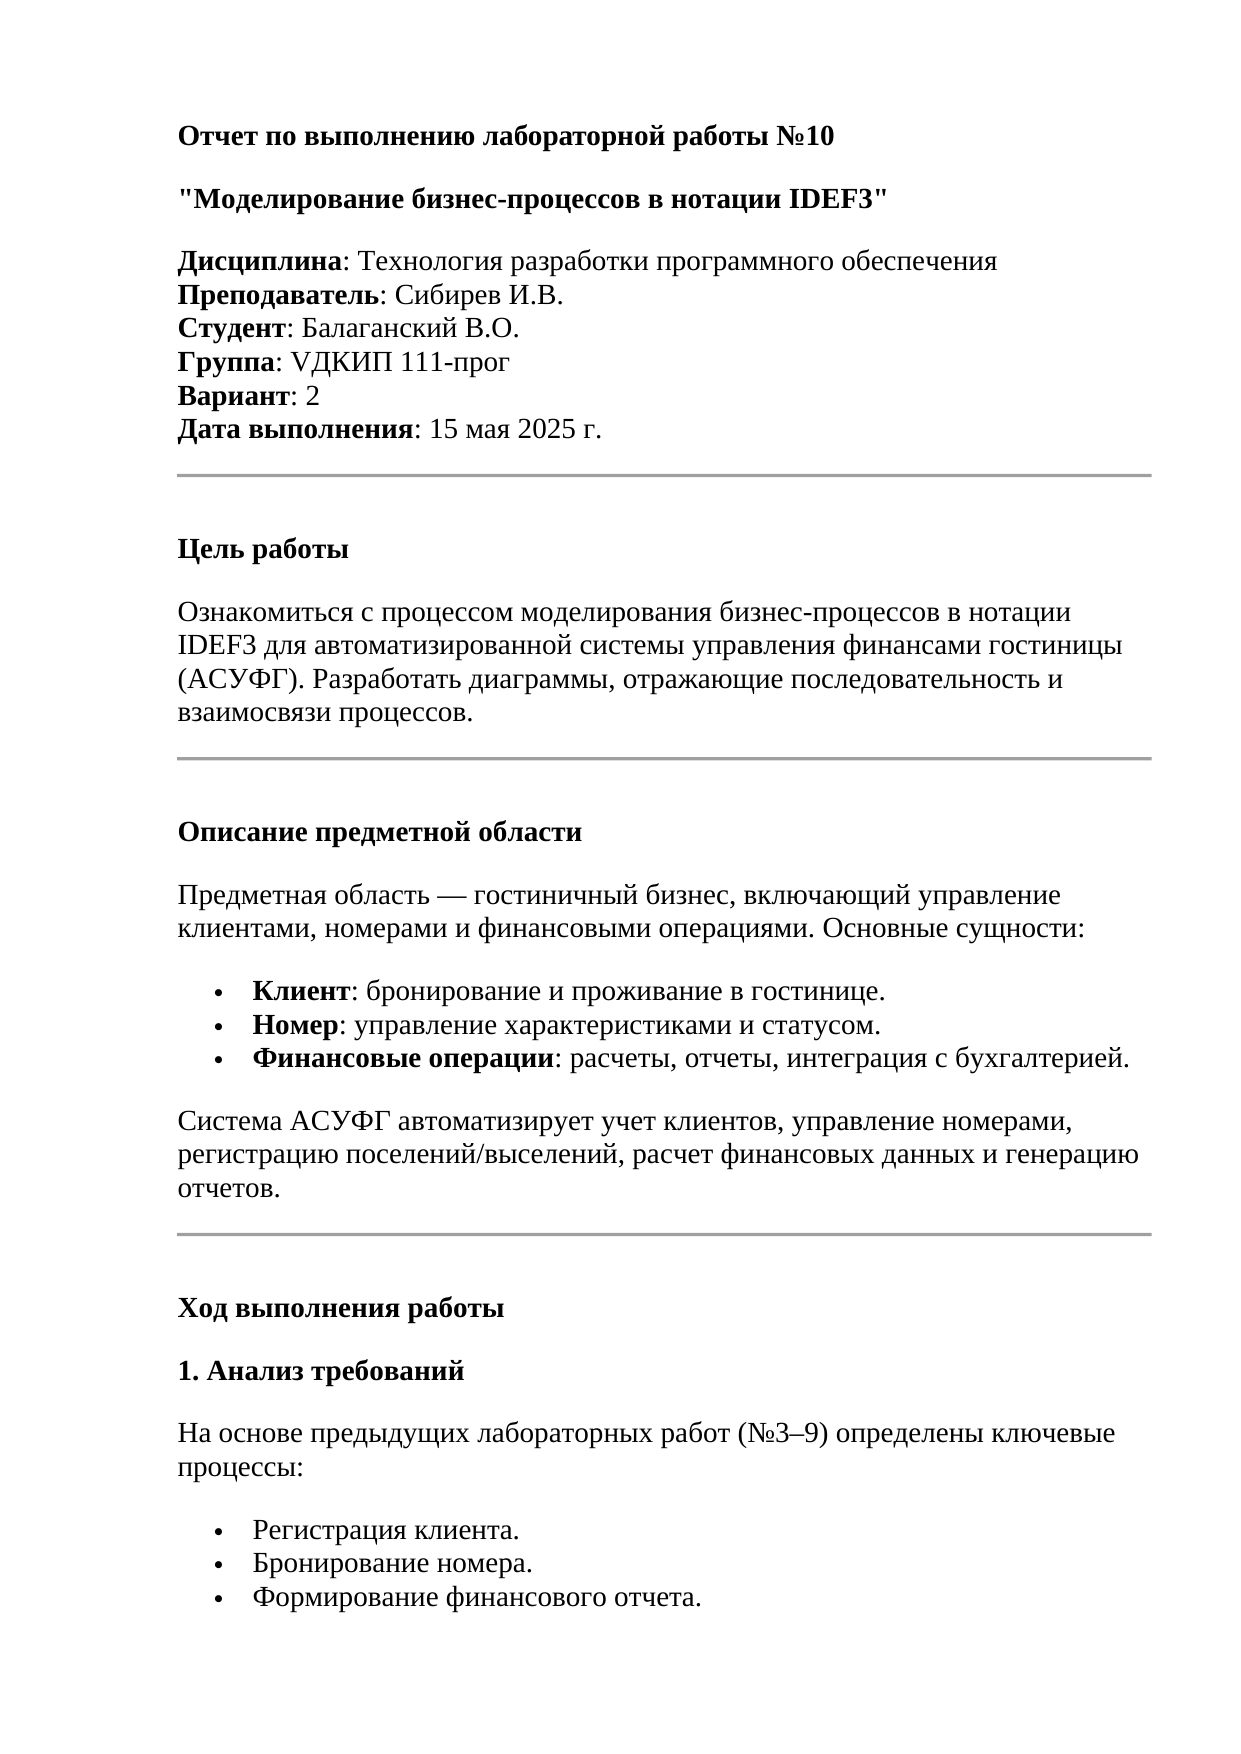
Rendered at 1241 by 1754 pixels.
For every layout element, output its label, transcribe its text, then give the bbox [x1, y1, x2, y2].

text Предметная область — гостиничный бизнес, включающий управление клиентами, номерами и финансовыми операциями. Основные сущности: [177, 877, 1152, 944]
text Система АСУФГ автоматизирует учет клиентов, управление номерами, регистрацию поселений/выселений, расчет финансовых данных и генерацию отчетов. [177, 1103, 1152, 1204]
text "Моделирование бизнес-процессов в нотации IDEF3" [177, 181, 1152, 214]
list Номер: управление характеристиками и статусом. [215, 1007, 1152, 1040]
text Ход выполнения работы [177, 1290, 1152, 1324]
text Описание предметной области [177, 814, 1152, 848]
list Бронирование номера. [215, 1545, 1152, 1579]
text Ознакомиться с процессом моделирования бизнес-процессов в нотации IDEF3 для автоматизированной системы управления финансами гостиницы (АСУФГ). Разработать диаграммы, отражающие последовательность и взаимосвязи процессов. [177, 594, 1152, 728]
list Регистрация клиента. [215, 1512, 1152, 1545]
list Клиент: бронирование и проживание в гостинице. [215, 973, 1152, 1007]
list Формирование финансового отчета. [215, 1579, 1152, 1612]
list Финансовые операции: расчеты, отчеты, интеграция с бухгалтерией. [215, 1040, 1152, 1074]
text На основе предыдущих лабораторных работ (№3–9) определены ключевые процессы: [177, 1416, 1152, 1483]
text 1. Анализ требований [177, 1353, 1152, 1386]
text Цель работы [177, 531, 1152, 565]
text Дисциплина: Технология разработки программного обеспечения Преподаватель: Сибирев И.В. Студент: Балаганский В.О. Группа: VДКИП 111-прог Вариант: 2 Дата выполнения: 15 мая 2025 г. [177, 243, 1152, 445]
text Отчет по выполнению лабораторной работы №10 [177, 118, 1152, 152]
